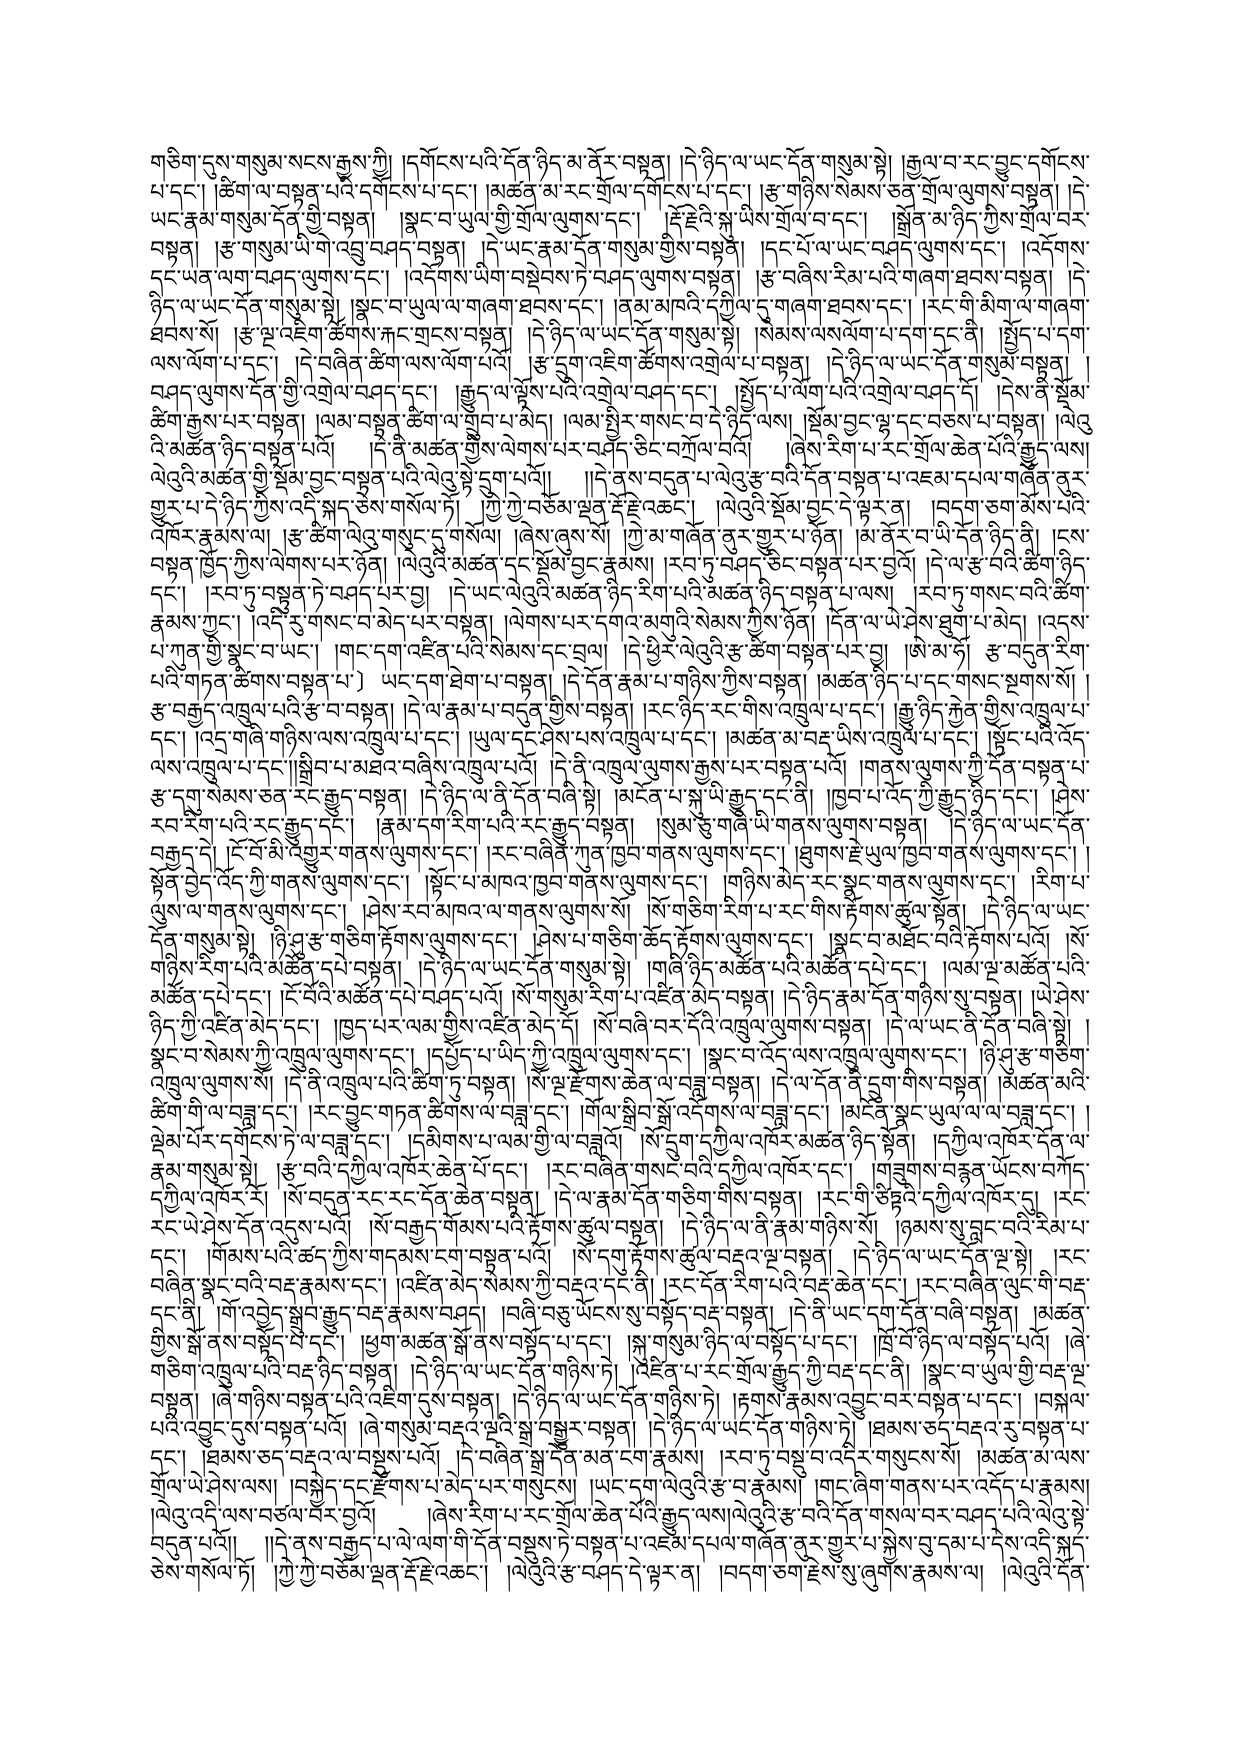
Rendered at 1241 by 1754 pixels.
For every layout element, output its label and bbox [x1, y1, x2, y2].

text [150, 150, 1090, 1587]
